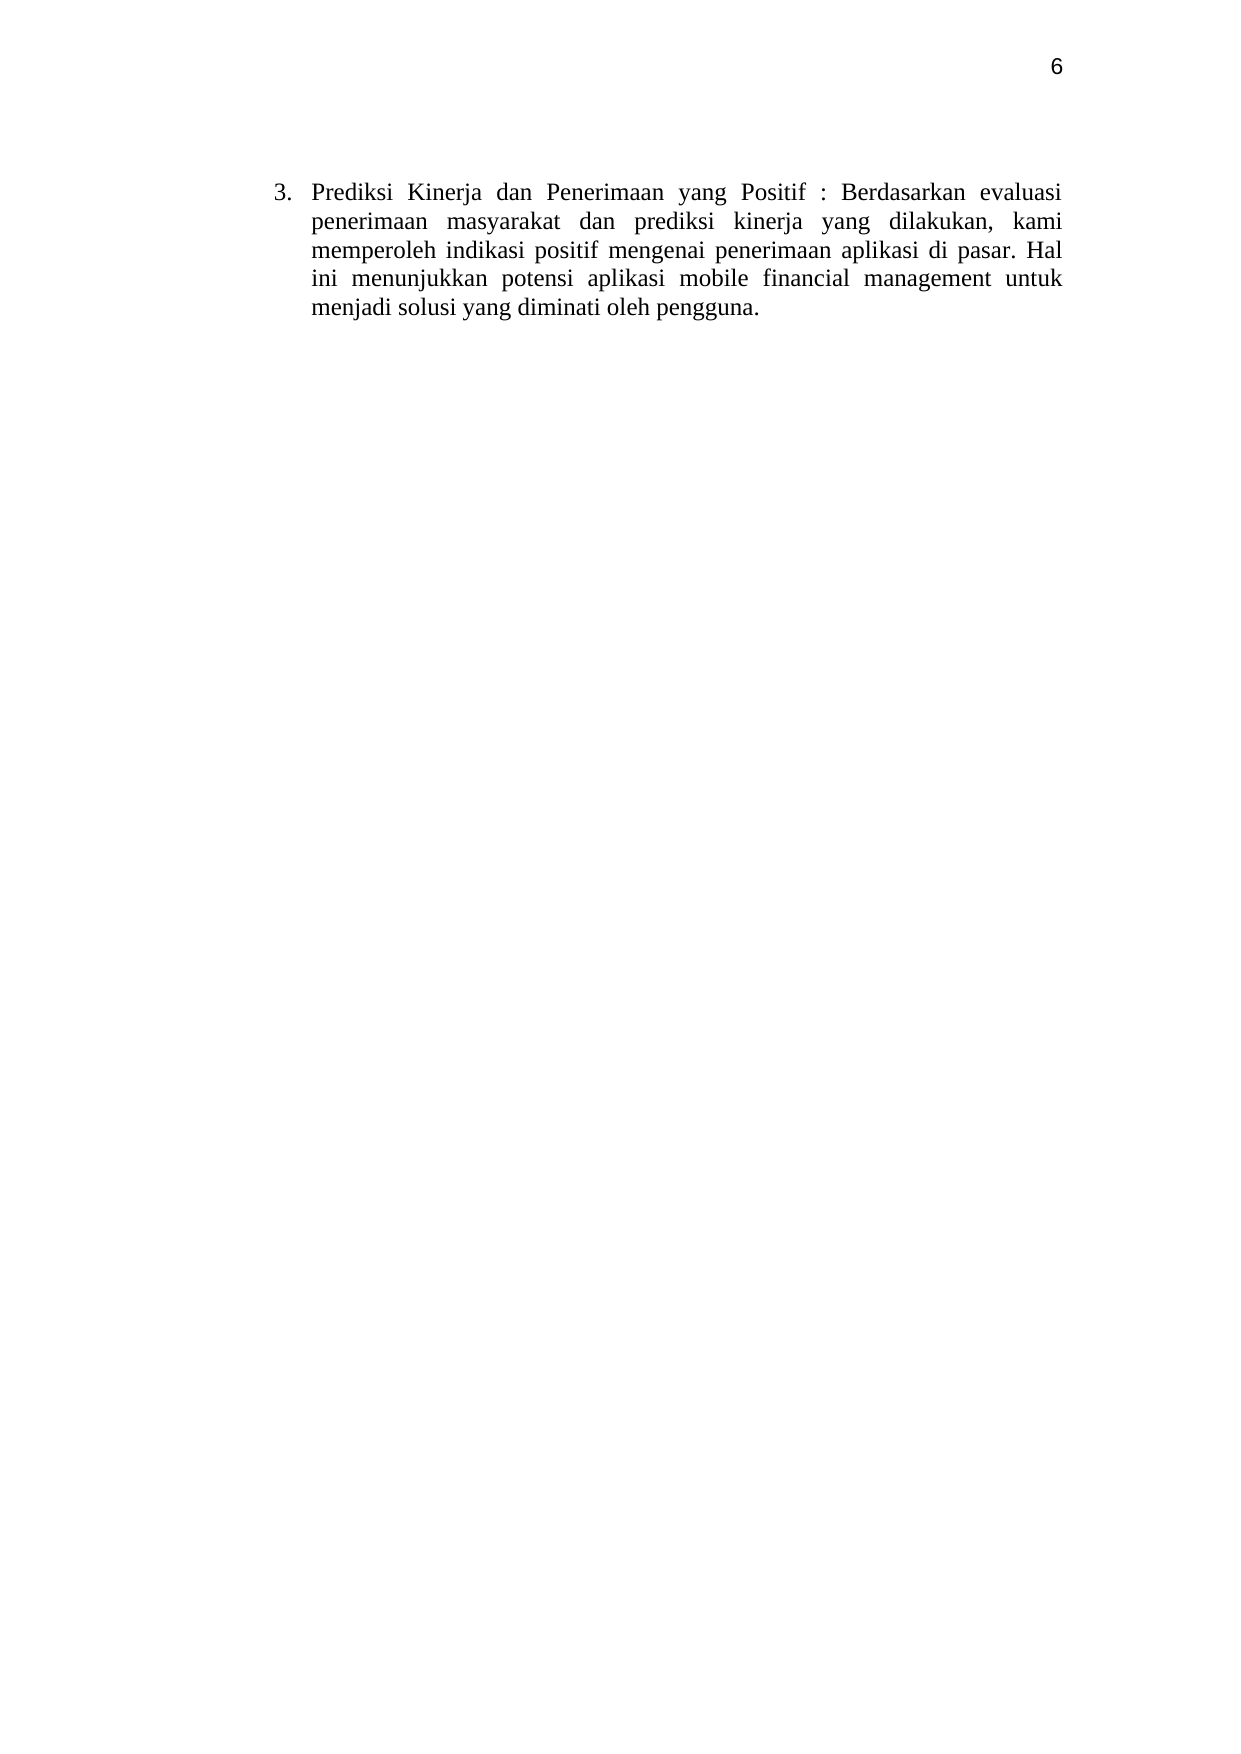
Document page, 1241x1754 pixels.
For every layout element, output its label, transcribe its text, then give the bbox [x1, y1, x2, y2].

list Prediksi Kinerja dan Penerimaan yang Positif : Berdasarkan evaluasi penerimaan masyarakat dan prediksi kinerja yang dilakukan, kami memperoleh indikasi positif mengenai penerimaan aplikasi di pasar. Hal ini menunjukkan potensi aplikasi mobile financial management untuk menjadi solusi yang diminati oleh pengguna. [274, 177, 1063, 321]
